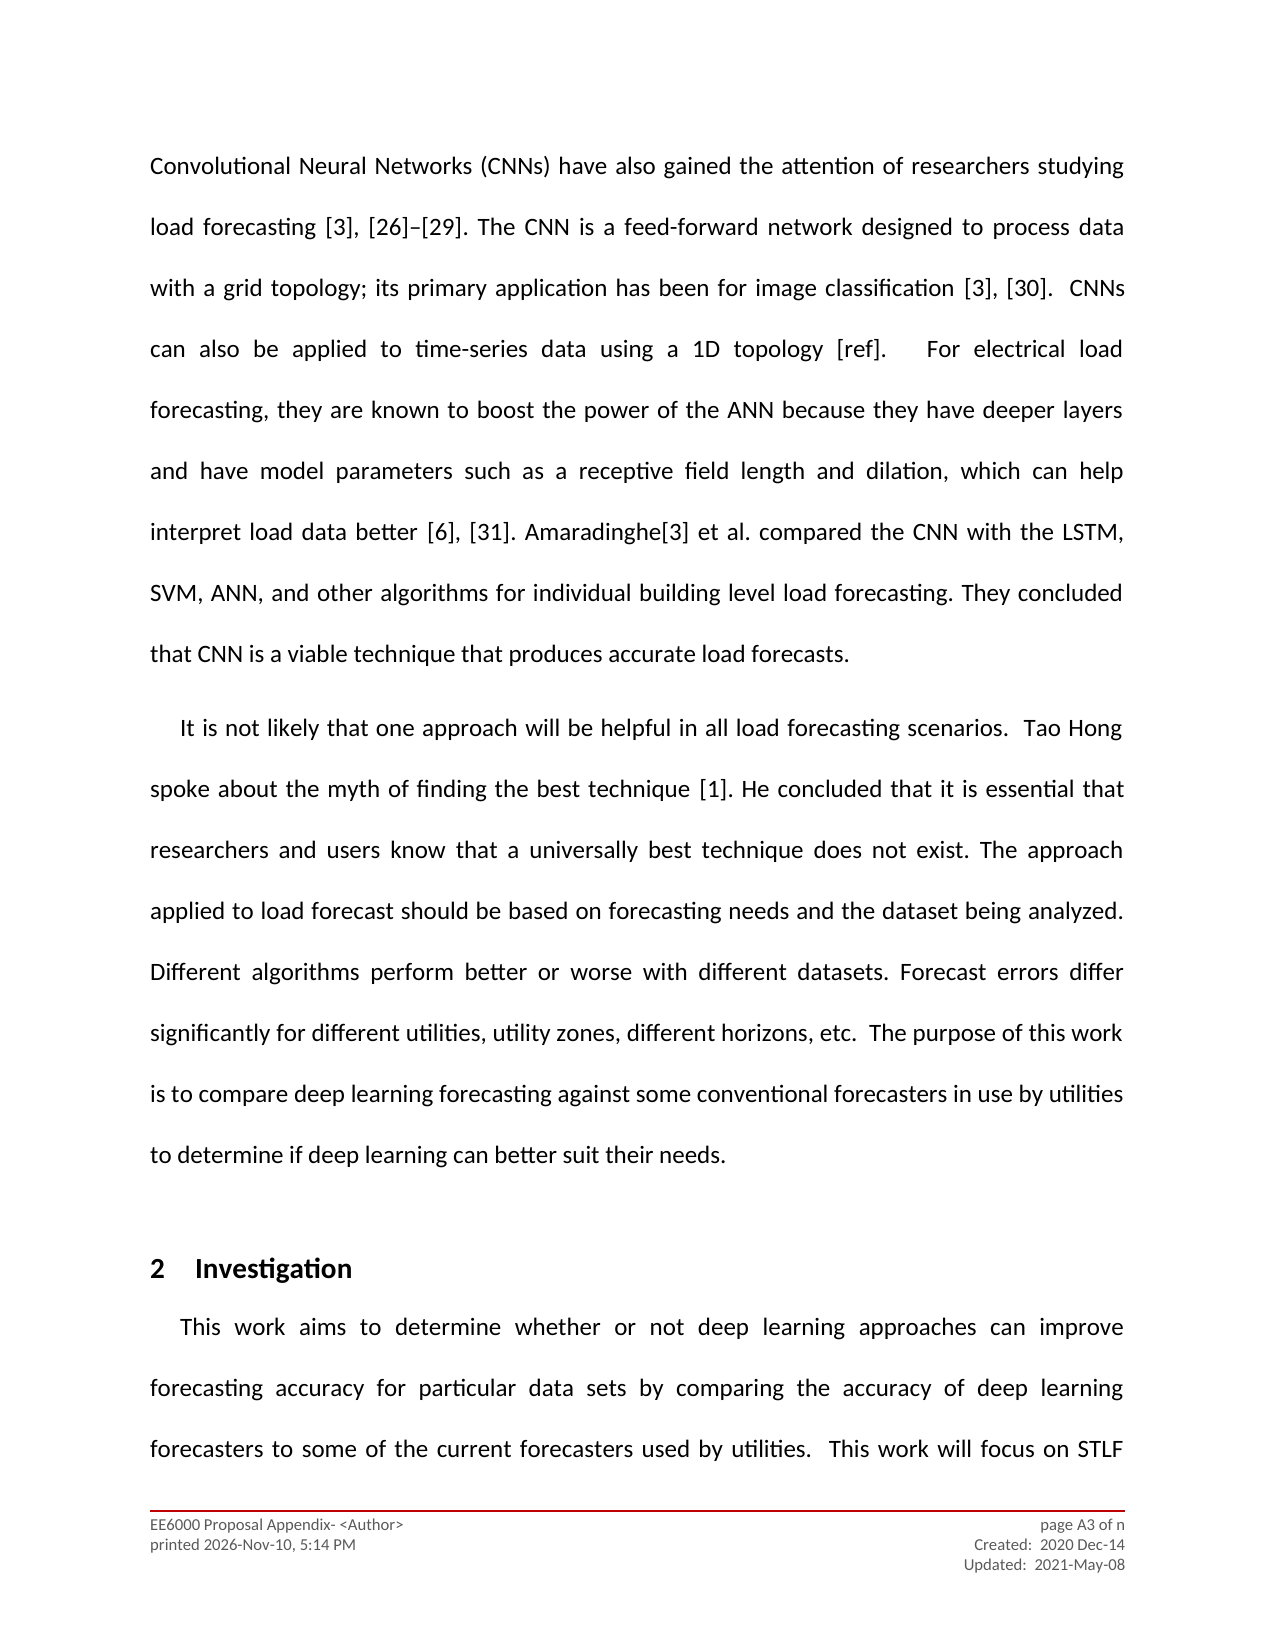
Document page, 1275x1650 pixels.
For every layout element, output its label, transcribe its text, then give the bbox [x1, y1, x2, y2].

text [150, 150, 1125, 669]
text It is not likely that one approach will be helpful in all load forecasting scenarios. Tao Hong spoke about the myth of finding the best technique [1]. He concluded that it is essential that researchers and users know that a universally best technique does not exist. The approach applied to load forecast should be based on forecasting needs and the dataset being analyzed. Different algorithms perform better or worse with different datasets. Forecast errors differ significantly for different utilities, utility zones, different horizons, etc. The purpose of this work is to compare deep learning forecasting against some conventional forecasters in use by utilities to determine if deep learning can better suit their needs. [150, 712, 1125, 1170]
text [150, 1311, 1125, 1463]
subtitle Investigation [150, 1250, 1125, 1286]
